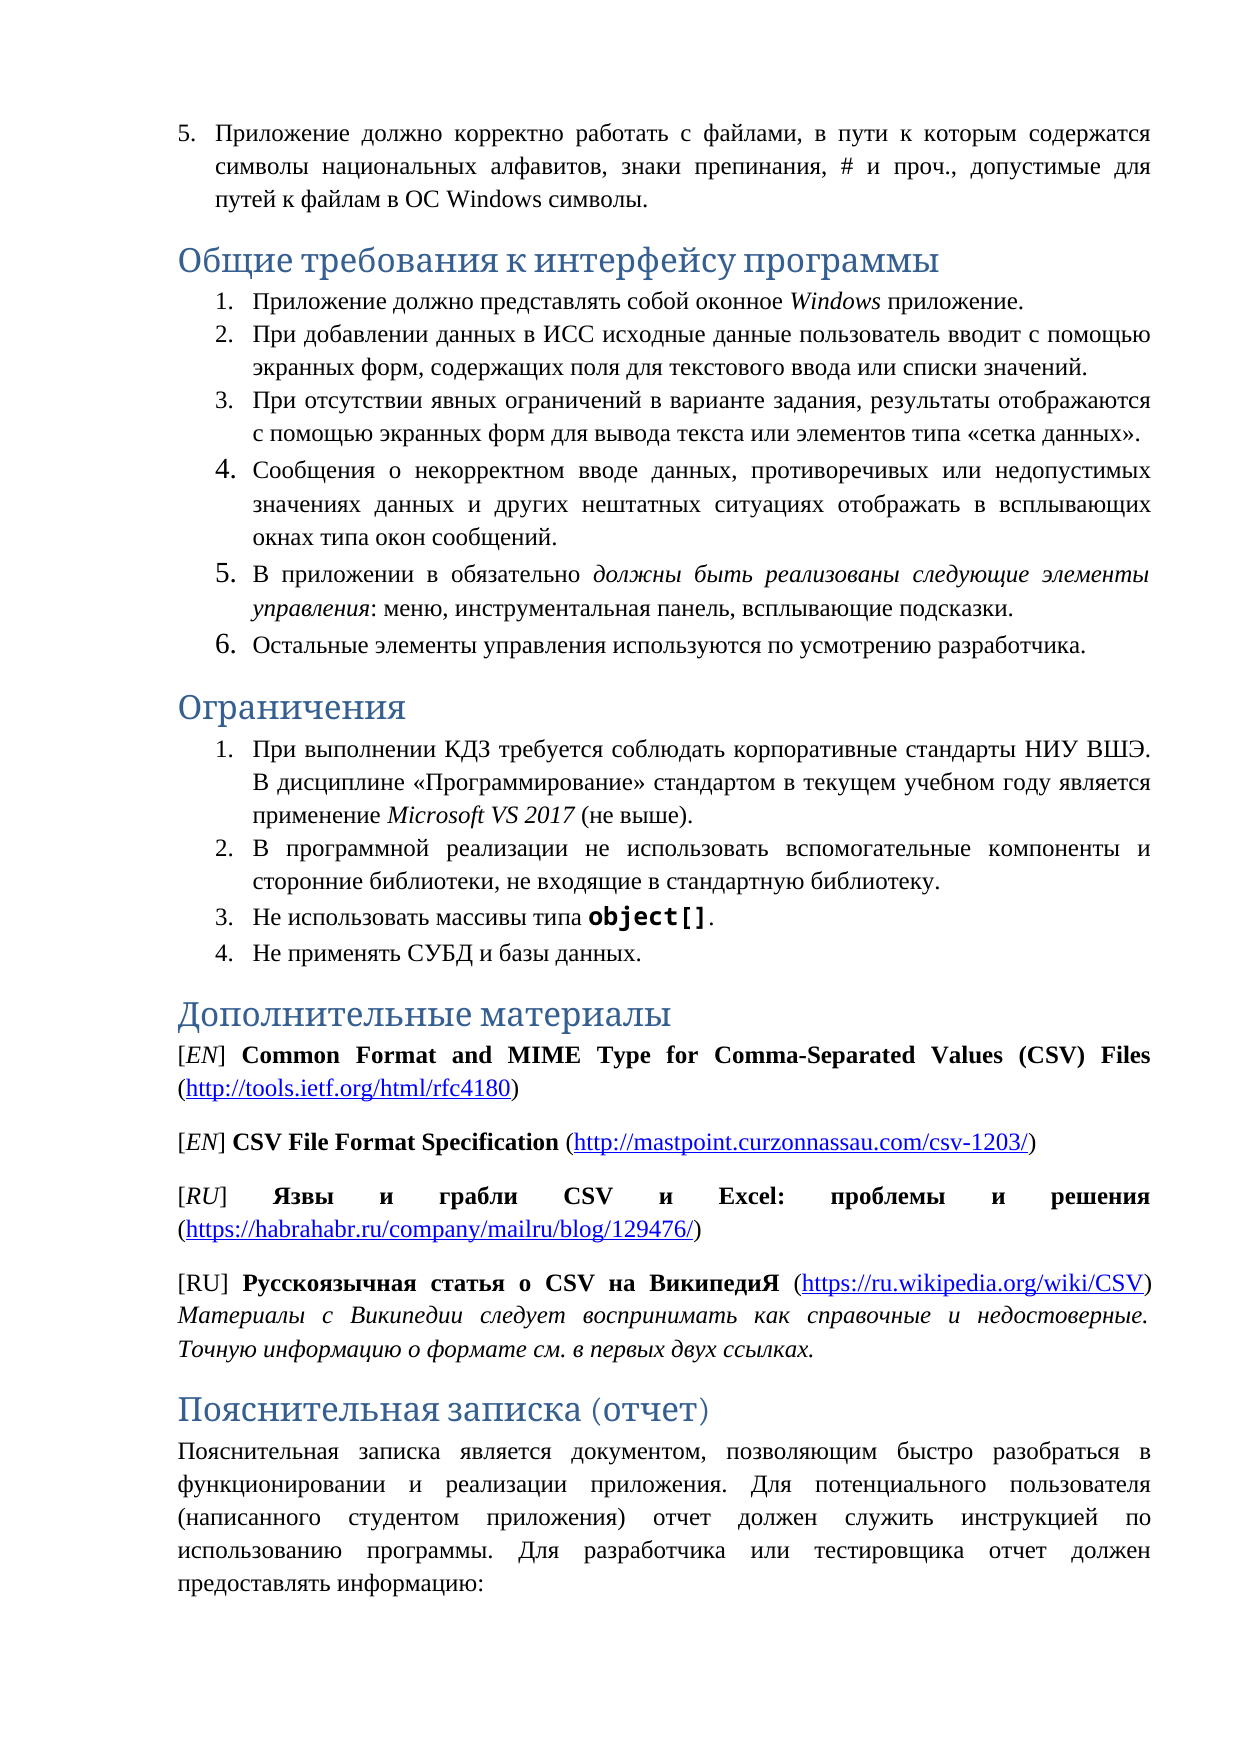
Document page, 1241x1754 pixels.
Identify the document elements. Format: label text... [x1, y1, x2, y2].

subtitle Дополнительные материалы [177, 996, 1152, 1034]
subtitle Пояснительная записка (отчет) [177, 1392, 1152, 1430]
list Приложение должно представлять собой оконное Windows приложение. [215, 286, 1152, 315]
text [EN] CSV File Format Specification (http://mastpoint.curzonnassau.com/csv-1203/) [177, 1127, 1152, 1156]
list В программной реализации не использовать вспомогательные компоненты и сторонние библиотеки, не входящие в стандартную библиотеку. [215, 833, 1152, 894]
text [RU] Язвы и грабли CSV и Excel: проблемы и решения (https://habrahabr.ru/company/mailru/blog/129476/) [177, 1181, 1152, 1242]
list Остальные элементы управления используются по усмотрению разработчика. [215, 626, 1152, 659]
subtitle Общие требования к интерфейсу программы [177, 242, 1152, 281]
list Приложение должно корректно работать с файлами, в пути к которым содержатся символы национальных алфавитов, знаки препинания, # и проч., допустимые для путей к файлам в ОС Windows символы. [177, 118, 1152, 213]
subtitle Ограничения [177, 689, 1152, 728]
text [EN] Common Format and MIME Type for Comma-Separated Values (CSV) Files (http://tools.ietf.org/html/rfc4180) [177, 1040, 1152, 1102]
list Не применять СУБД и базы данных. [215, 938, 1152, 967]
list При отсутствии явных ограничений в варианте задания, результаты отображаются с помощью экранных форм для вывода текста или элементов типа «сетка данных». [215, 385, 1152, 447]
text Пояснительная записка является документом, позволяющим быстро разобраться в функционировании и реализации приложения. Для потенциального пользователя (написанного студентом приложения) отчет должен служить инструкцией по использованию программы. Для разработчика или тестировщика отчет должен предоставлять информацию: [177, 1436, 1152, 1597]
text [RU] Русскоязычная статья о CSV на ВикипедиЯ (https://ru.wikipedia.org/wiki/CSV) Материалы с Википедии следует воспринимать как справочные и недостоверные. Точную информацию о формате см. в первых двух ссылках. [177, 1268, 1152, 1362]
list При добавлении данных в ИСС исходные данные пользователь вводит с помощью экранных форм, содержащих поля для текстового ввода или списки значений. [215, 319, 1152, 381]
list В приложении в обязательно должны быть реализованы следующие элементы управления: меню, инструментальная панель, всплывающие подсказки. [215, 555, 1152, 622]
list При выполнении КДЗ требуется соблюдать корпоративные стандарты НИУ ВШЭ. В дисциплине «Программирование» стандартом в текущем учебном году является применение Microsoft VS 2017 (не выше). [215, 734, 1152, 828]
list Сообщения о некорректном вводе данных, противоречивых или недопустимых значениях данных и других нештатных ситуациях отображать в всплывающих окнах типа окон сообщений. [215, 451, 1152, 551]
list Не использовать массивы типа object[]. [215, 899, 1152, 933]
